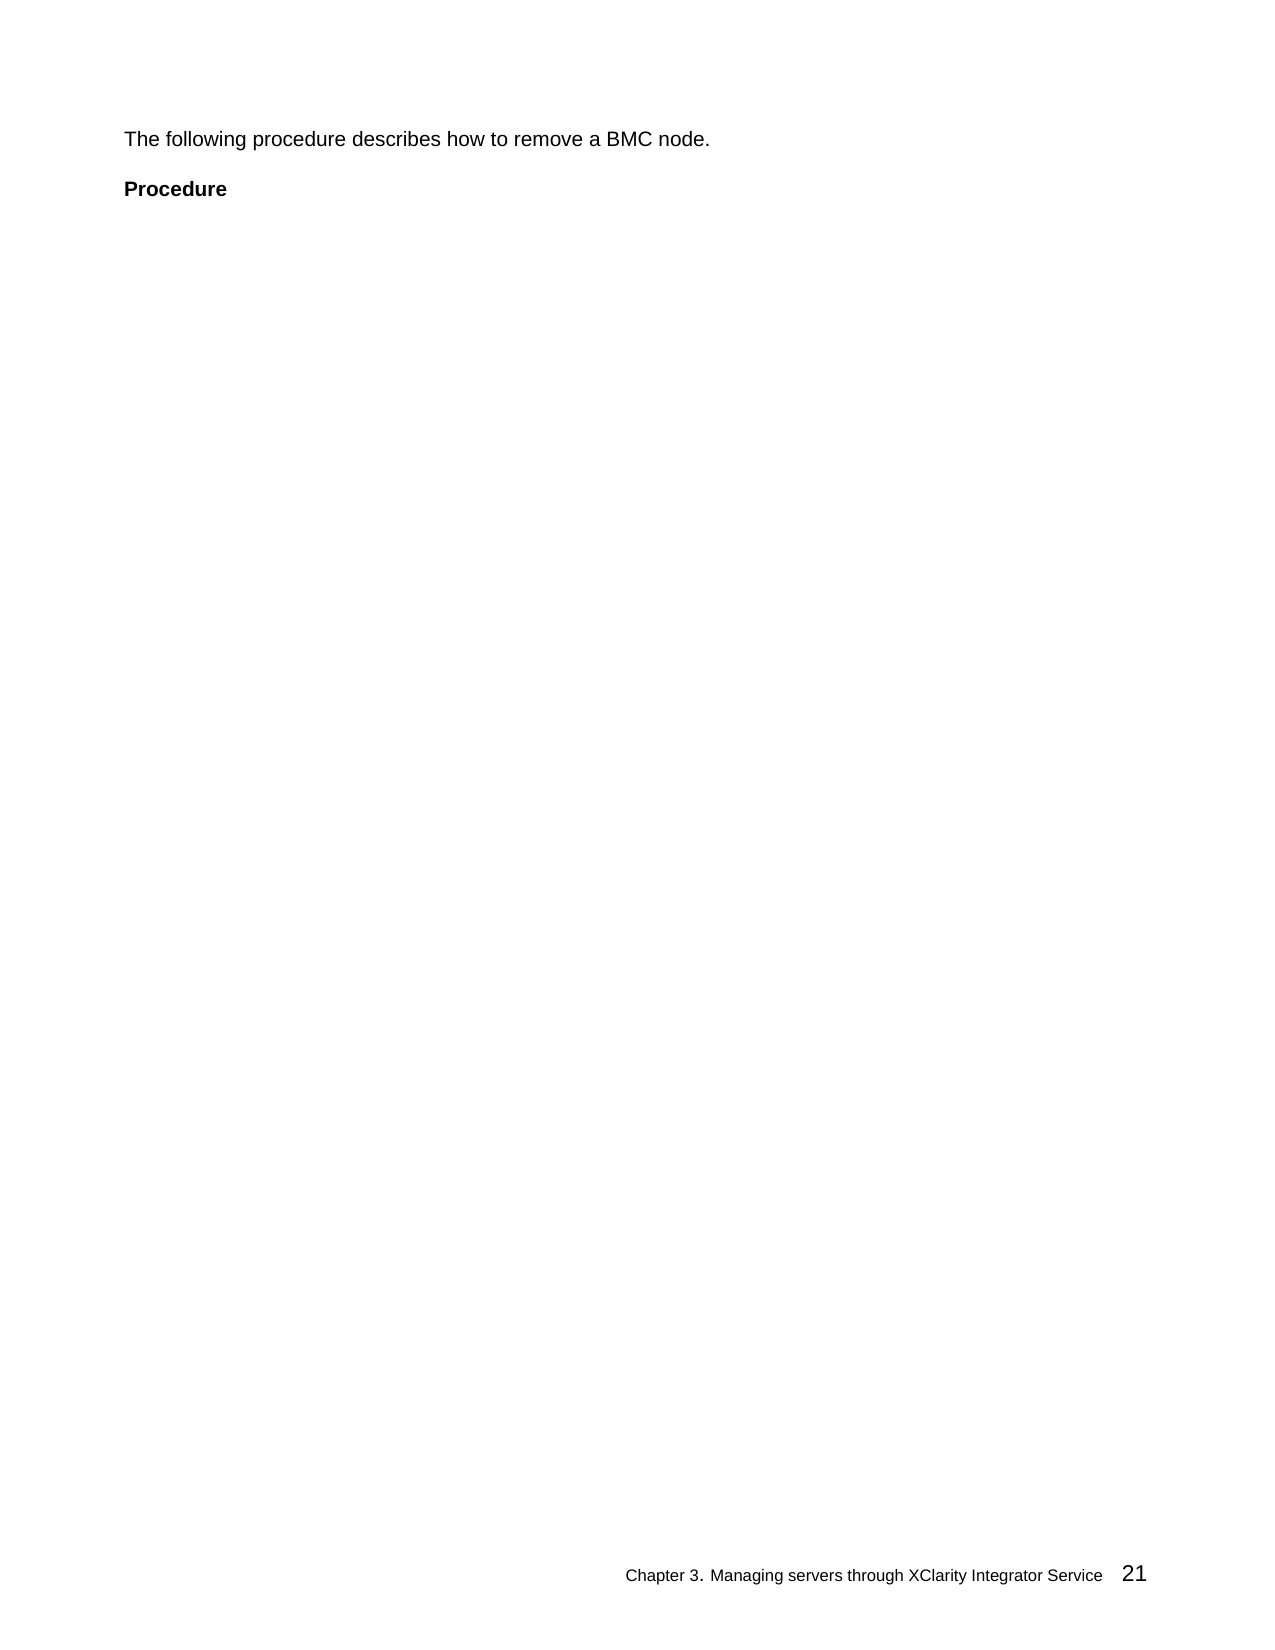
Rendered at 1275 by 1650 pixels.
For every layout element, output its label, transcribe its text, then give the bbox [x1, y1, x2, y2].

text The following procedure describes how to remove a BMC node. [124, 127, 1142, 151]
subtitle Procedure [124, 177, 1142, 201]
